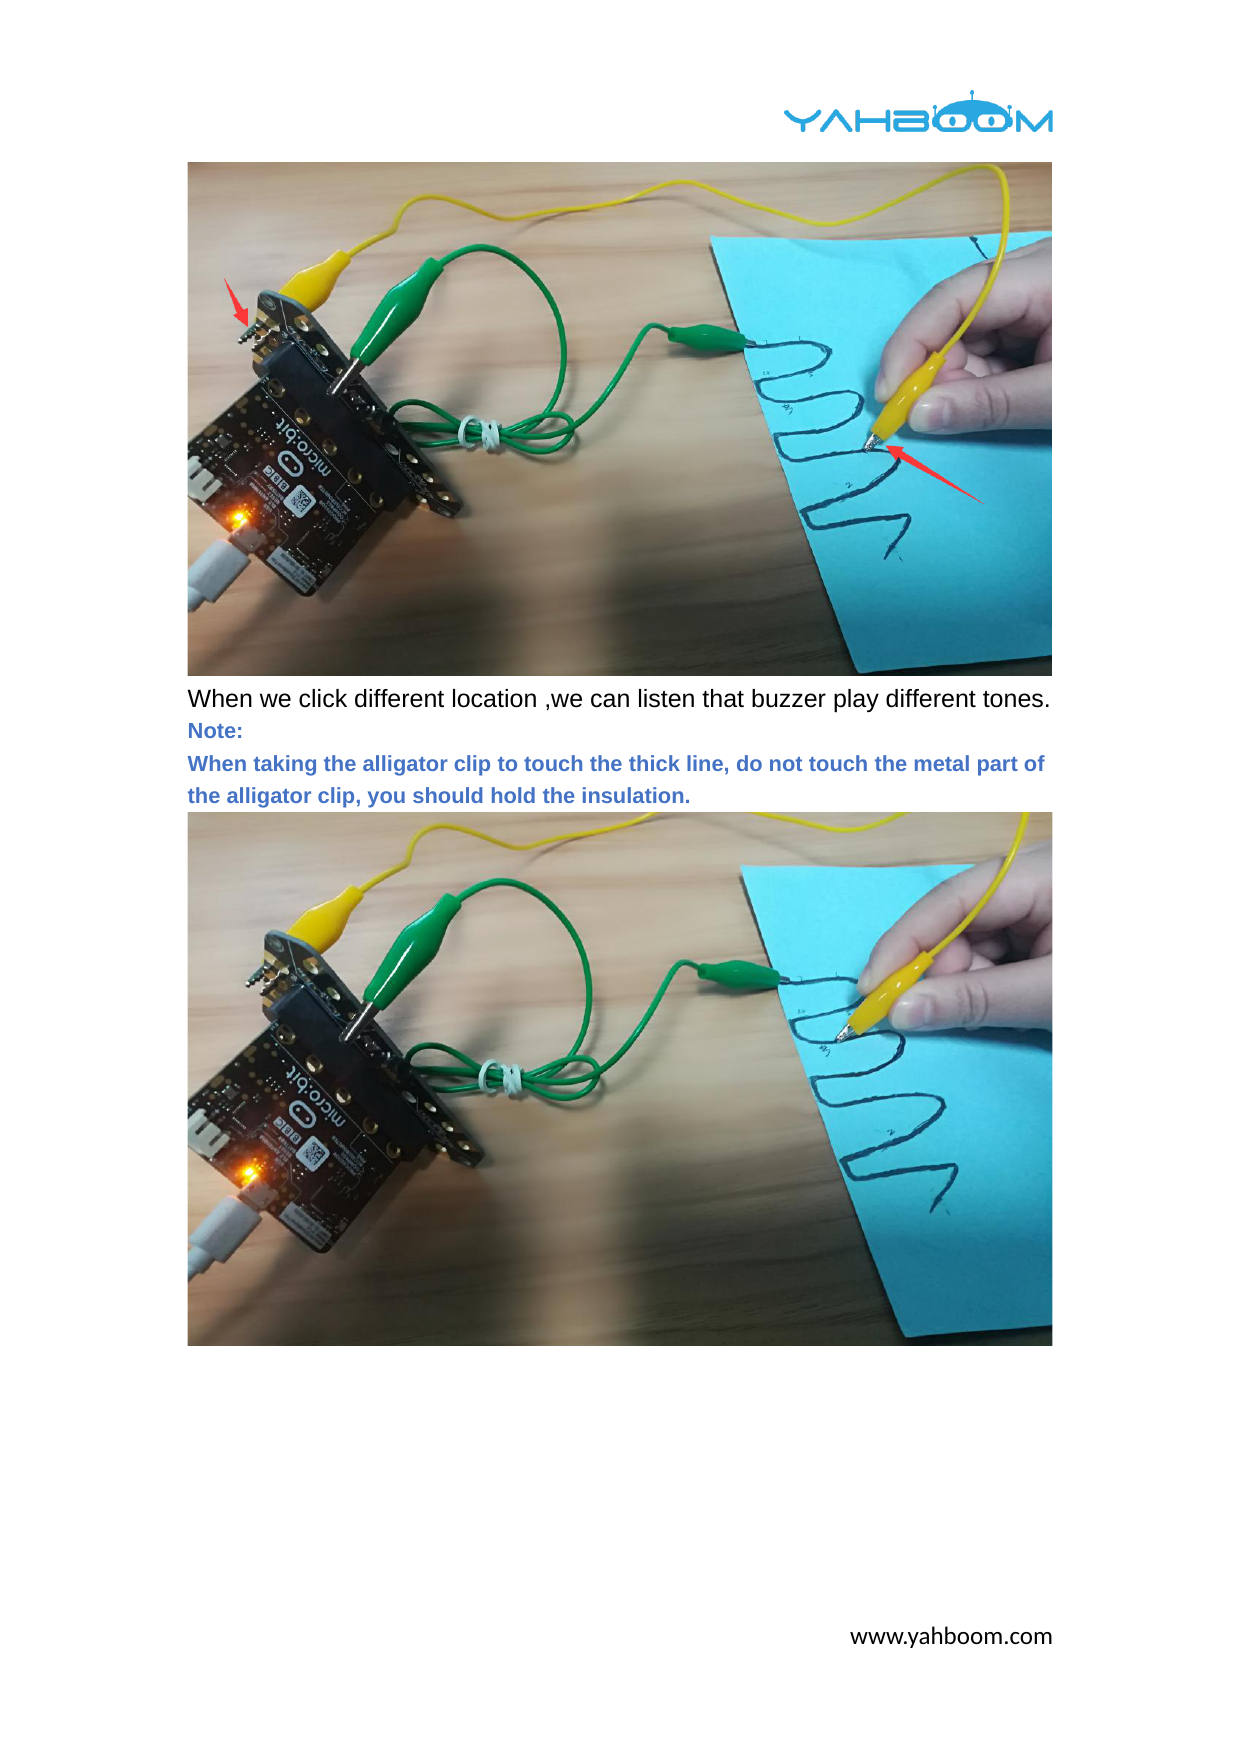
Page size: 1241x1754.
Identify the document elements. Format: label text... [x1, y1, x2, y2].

picture [784, 90, 1053, 132]
picture [187, 812, 1053, 1346]
text When taking the alligator clip to touch the thick line, do not touch the metal part of the alligator clip, you should hold the insulation. [187, 747, 1053, 812]
picture [187, 162, 1052, 676]
text Note: [187, 714, 1053, 747]
